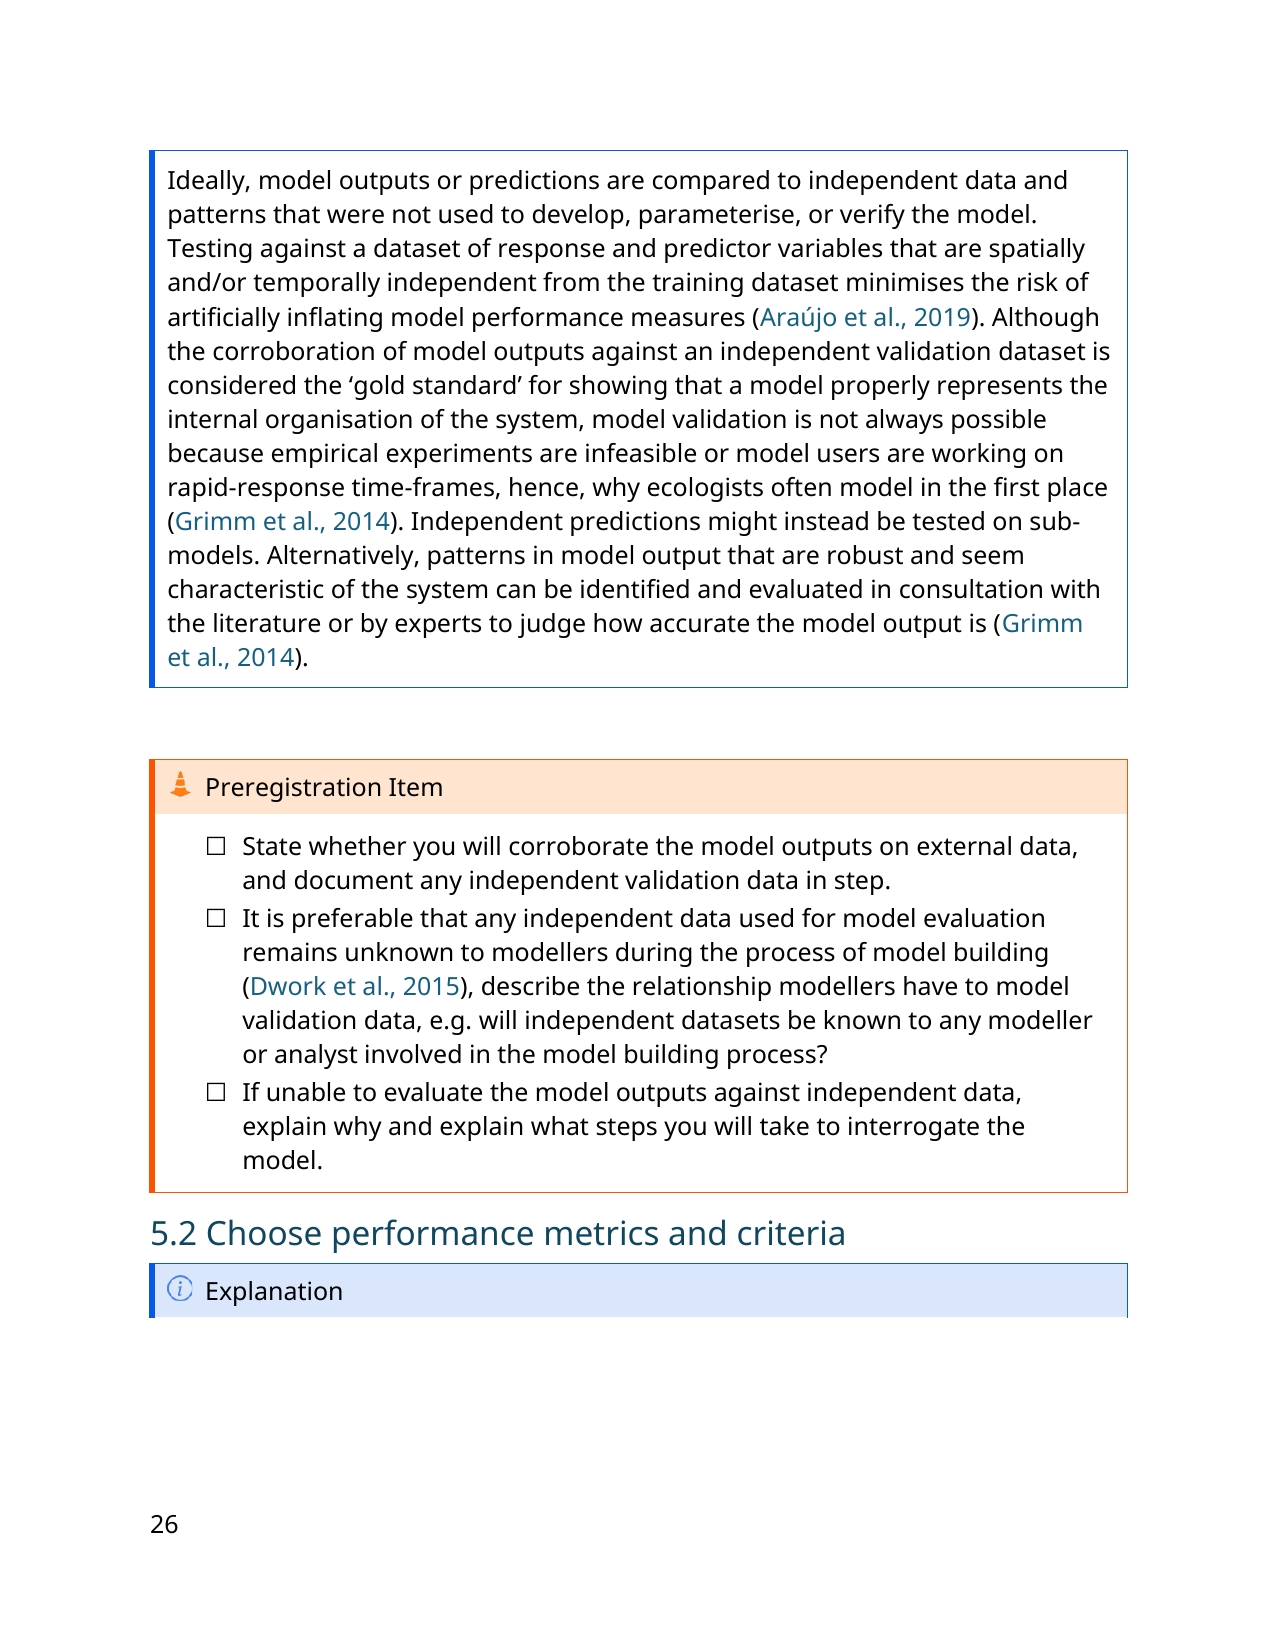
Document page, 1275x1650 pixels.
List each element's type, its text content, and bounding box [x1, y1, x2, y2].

subtitle 5.2 Choose performance metrics and criteria [150, 1209, 1125, 1255]
table_cell Ideally, model outputs or predictions are compared to independent data and patterns that were not used to develop, parameterise, or verify the model. Testing against a dataset of response and predictor variables that are spatially and/or temporally independent from the training dataset minimises the risk of artificially inflating model performance measures (Araújo et al., 2019). Although the corroboration of model outputs against an independent validation dataset is considered the ‘gold standard’ for showing that a model properly represents the internal organisation of the system, model validation is not always possible because empirical experiments are infeasible or model users are working on rapid-response time-frames, hence, why ecologists often model in the first place (Grimm et al., 2014). Independent predictions might instead be tested on sub-models. Alternatively, patterns in model output that are robust and seem characteristic of the system can be identified and evaluated in consultation with the literature or by experts to judge how accurate the model output is (Grimm et al., 2014). [155, 151, 1127, 687]
picture [167, 1275, 193, 1301]
table_header Preregistration Item [155, 760, 1127, 814]
picture [167, 771, 193, 797]
table_cell State whether you will corroborate the model outputs on external data, and document any independent validation data in step. It is preferable that any independent data used for model evaluation remains unknown to modellers during the process of model building (Dwork et al., 2015), describe the relationship modellers have to model validation data, e.g. will independent datasets be known to any modeller or analyst involved in the model building process? If unable to evaluate the model outputs against independent data, explain why and explain what steps you will take to interrogate the model. [155, 814, 1127, 1192]
table_header Explanation [155, 1264, 1127, 1317]
